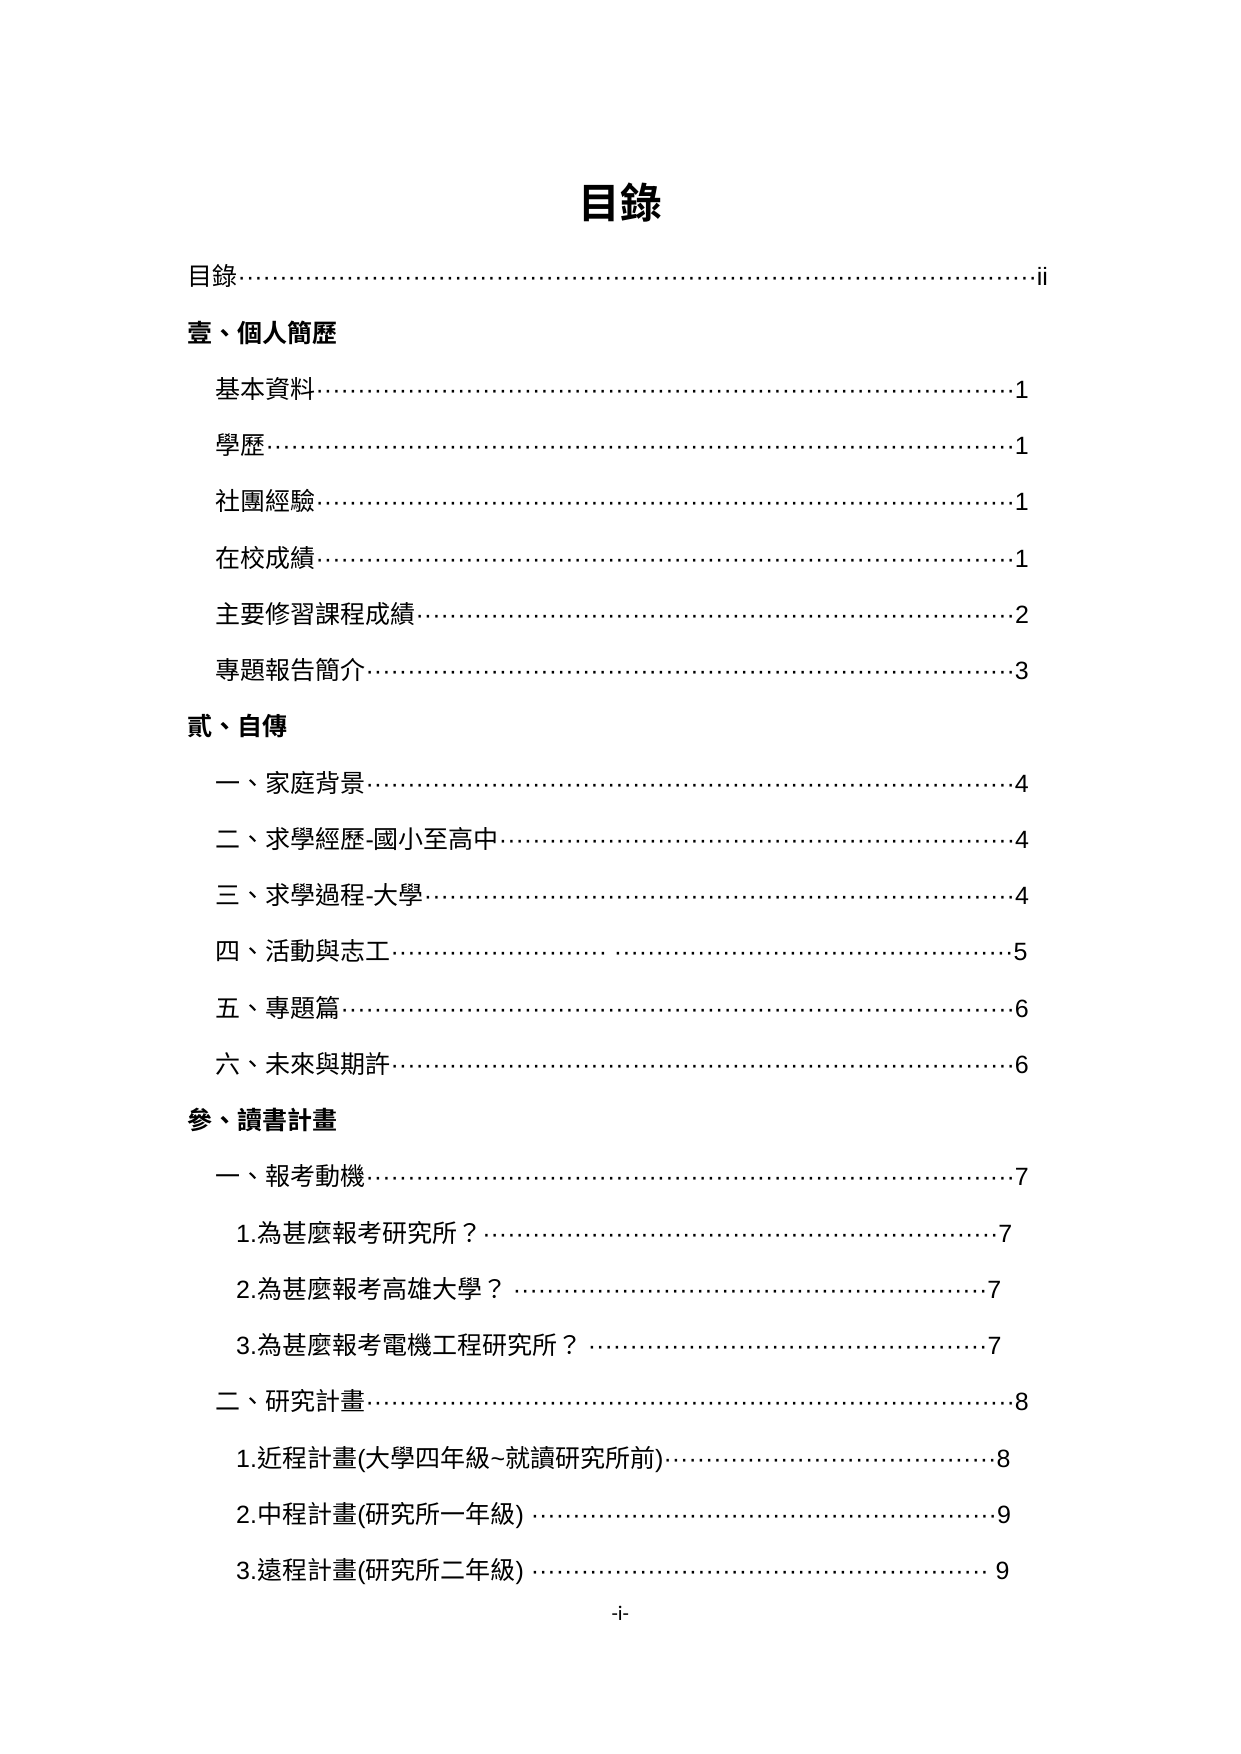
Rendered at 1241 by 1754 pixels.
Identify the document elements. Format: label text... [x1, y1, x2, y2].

text 3.為甚麼報考電機工程研究所？ ················································7 [187, 1325, 1053, 1362]
text 主要修習課程成績········································································2 [187, 594, 1053, 631]
text 1.為甚麼報考研究所？······························································7 [187, 1212, 1053, 1250]
text 一、家庭背景··············································································4 [187, 762, 1053, 800]
text 壹、個人簡歷 [187, 312, 1053, 350]
text 1.近程計畫(大學四年級~就讀研究所前)········································8 [187, 1437, 1053, 1475]
text 一、報考動機··············································································7 [187, 1156, 1053, 1194]
text 二、求學經歷-國小至高中······························································4 [187, 819, 1053, 856]
text 二、研究計畫··············································································8 [187, 1381, 1053, 1419]
text 2.中程計畫(研究所一年級) ························································9 [187, 1494, 1053, 1531]
text 3.遠程計畫(研究所二年級) ······················································· 9 [187, 1550, 1053, 1587]
text 參、讀書計畫 [187, 1100, 1053, 1137]
text 貳、自傳 [187, 706, 1053, 744]
text 目錄································································································ii [187, 256, 1053, 294]
text 三、求學過程-大學·······································································4 [187, 875, 1053, 912]
text 六、未來與期許···········································································6 [187, 1044, 1053, 1081]
text 目錄 [187, 162, 1053, 237]
text 在校成績····················································································1 [187, 537, 1053, 575]
text 2.為甚麼報考高雄大學？ ·························································7 [187, 1269, 1053, 1306]
text 專題報告簡介··············································································3 [187, 650, 1053, 687]
text 四、活動與志工·························· ················································5 [187, 931, 1053, 969]
text 五、專題篇·················································································6 [187, 987, 1053, 1025]
text 基本資料····················································································1 [187, 369, 1053, 406]
text 社團經驗····················································································1 [187, 481, 1053, 519]
text 學歷··························································································1 [187, 425, 1053, 462]
